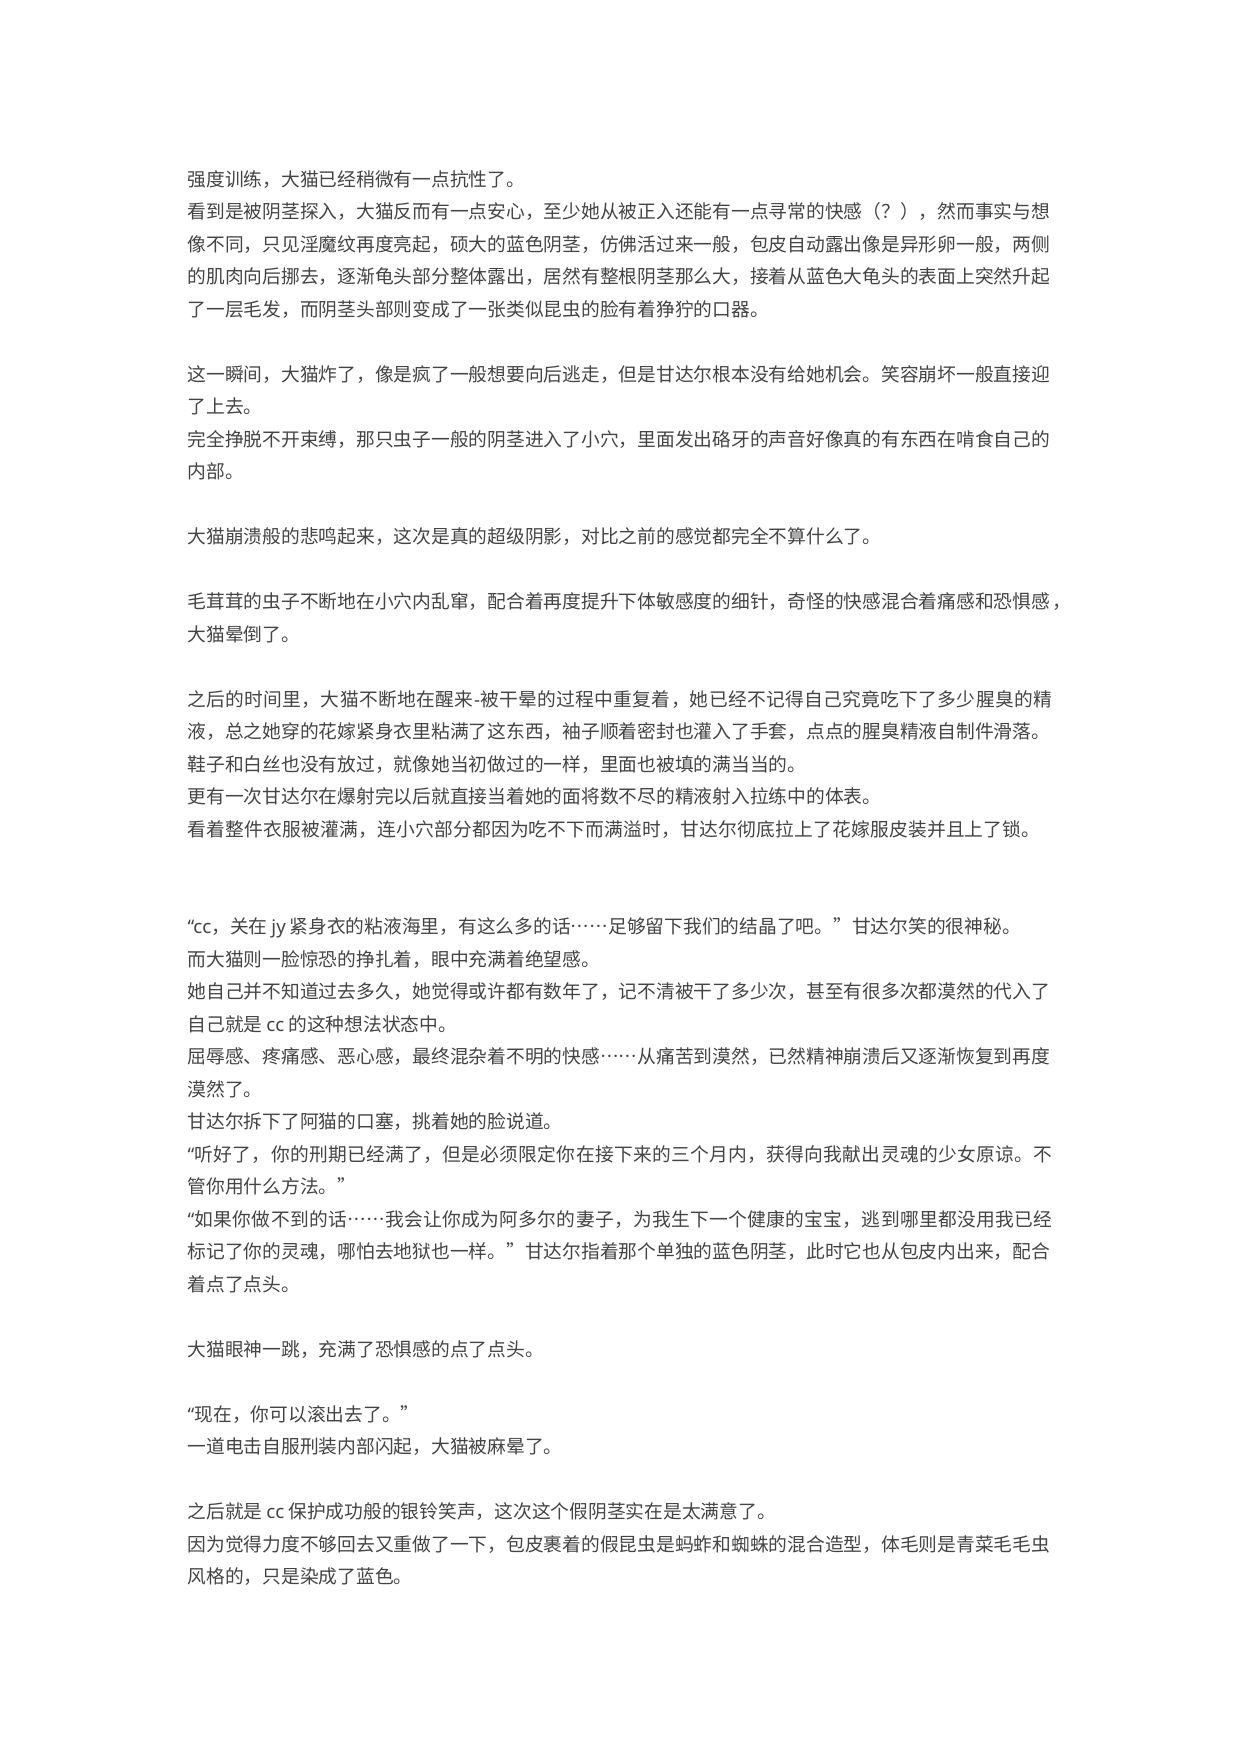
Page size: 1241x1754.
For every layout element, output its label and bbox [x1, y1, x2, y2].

text [187, 162, 1053, 1592]
